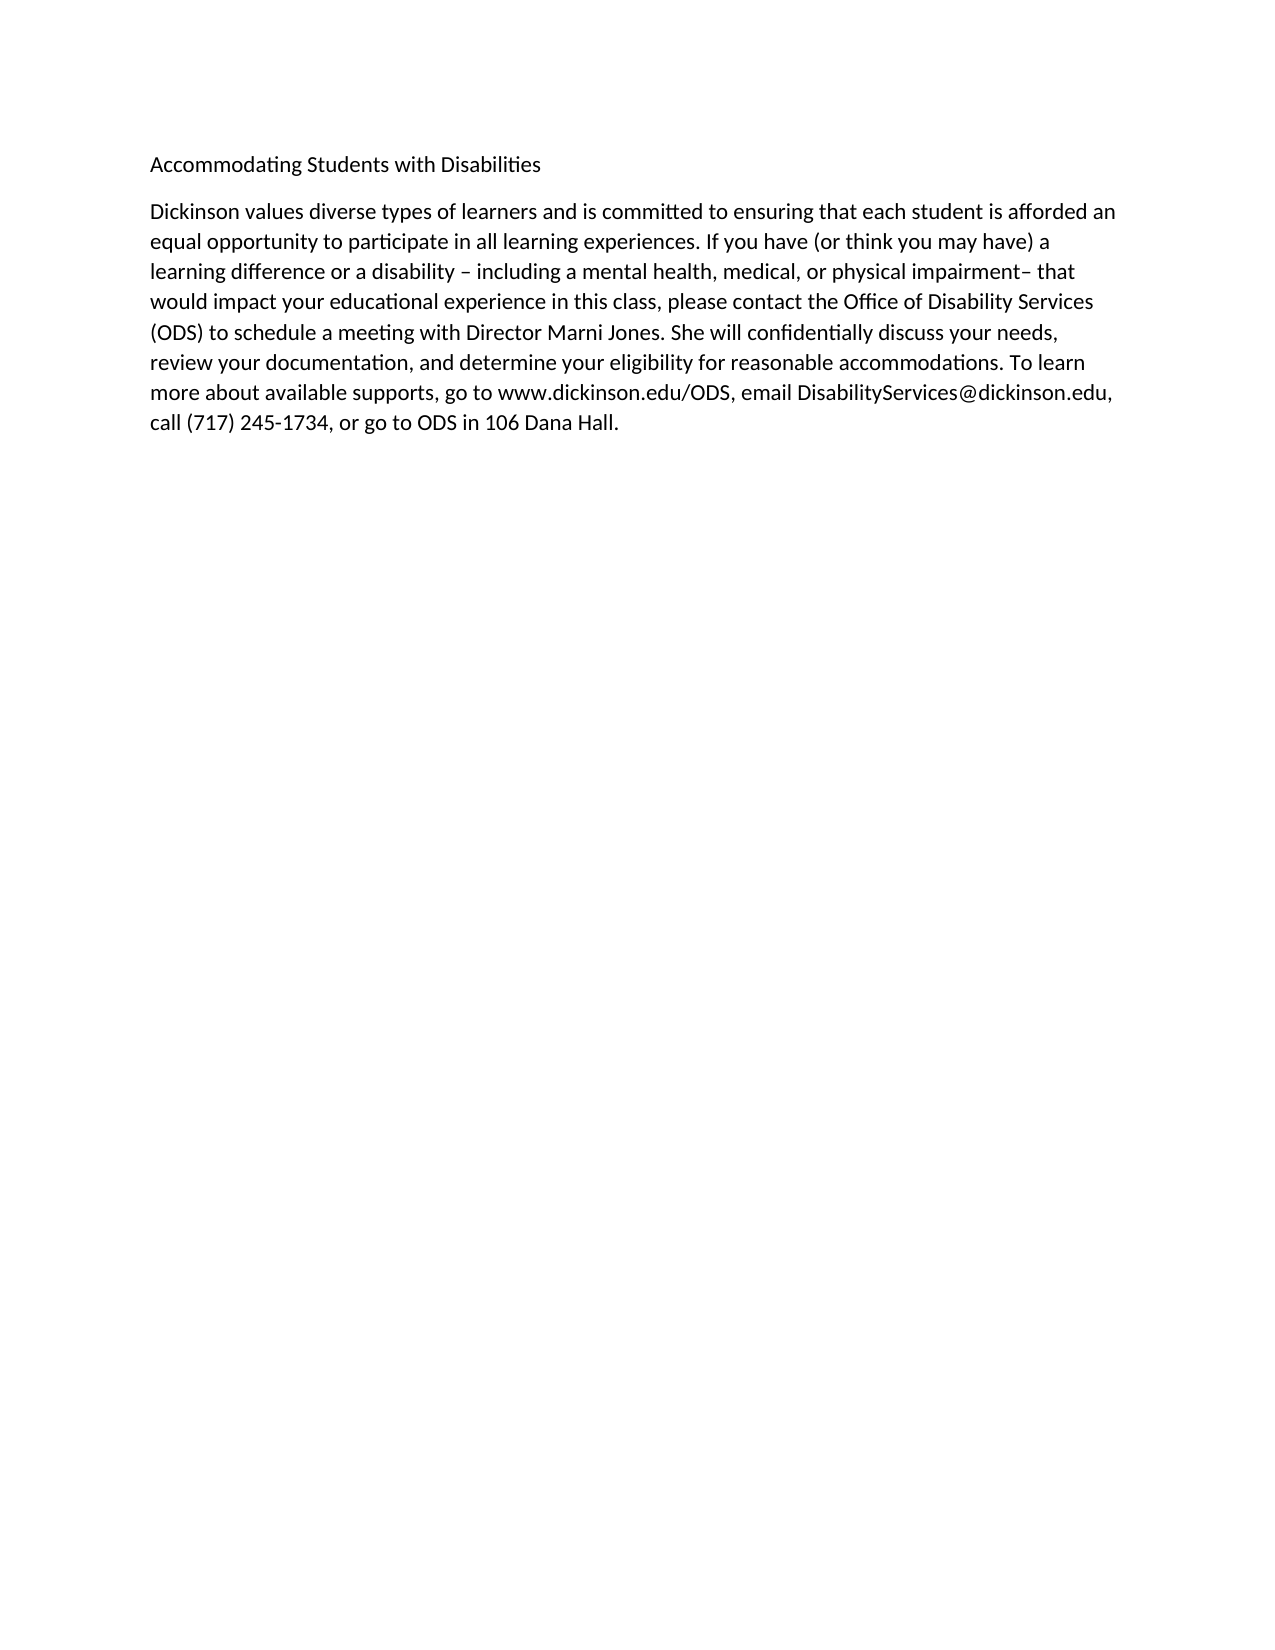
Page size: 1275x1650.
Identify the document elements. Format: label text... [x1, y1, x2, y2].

text Accommodating Students with Disabilities [150, 150, 1125, 178]
